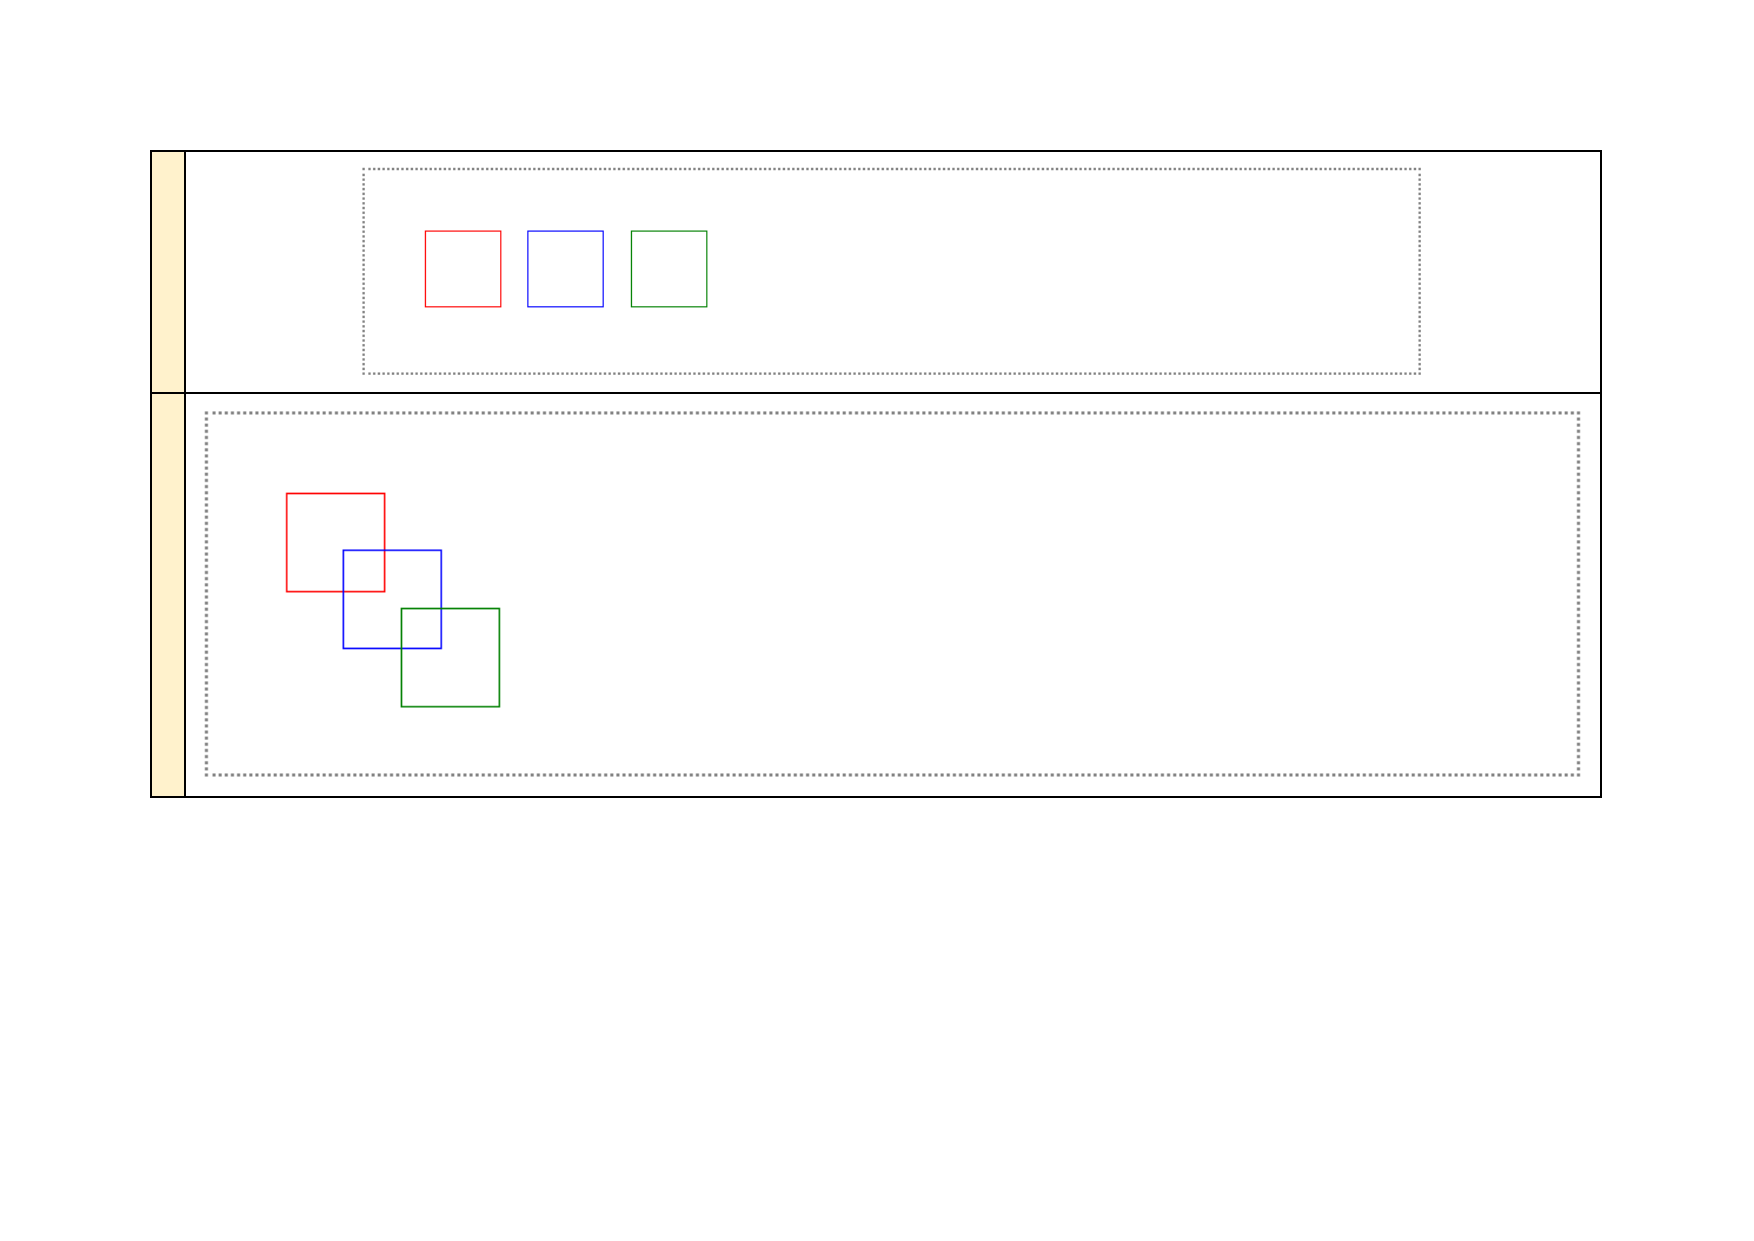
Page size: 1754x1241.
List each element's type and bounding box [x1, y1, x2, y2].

table_cell [186, 394, 1600, 796]
picture [196, 404, 1590, 786]
table_cell [152, 394, 184, 796]
table_cell [152, 152, 184, 392]
table_cell [186, 152, 1600, 392]
picture [359, 162, 1428, 382]
